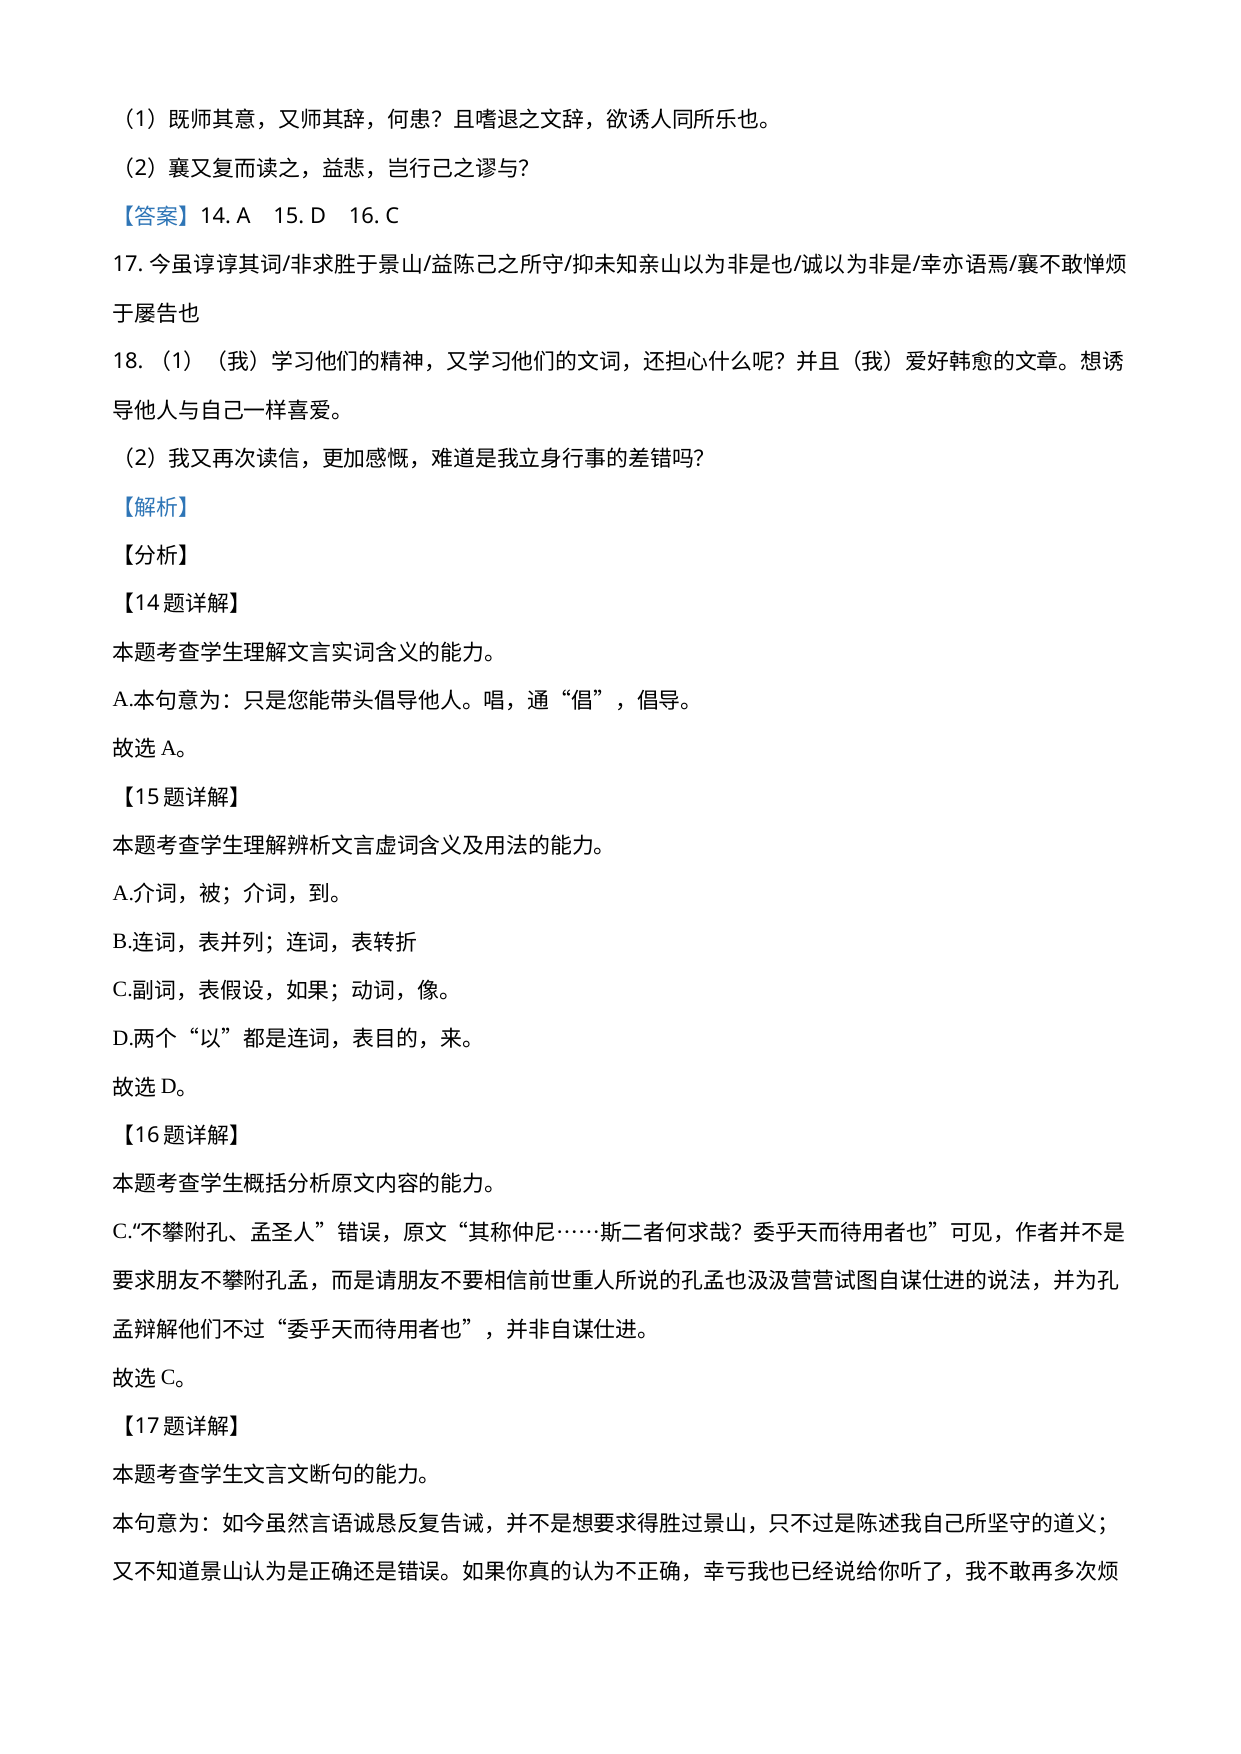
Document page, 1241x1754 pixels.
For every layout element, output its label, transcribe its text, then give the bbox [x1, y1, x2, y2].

text A.介词，被；介词，到。 [112, 876, 1128, 908]
text A.本句意为：只是您能带头倡导他人。唱，通“倡”，倡导。 [112, 683, 1128, 715]
text D.两个“以”都是连词，表目的，来。 [112, 1021, 1128, 1053]
text 本题考查学生理解辨析文言虚词含义及用法的能力。 [112, 828, 1128, 860]
text 本题考查学生理解文言实词含义的能力。 [112, 634, 1128, 667]
text （2）襄又复而读之，益悲，岂行己之谬与？ [112, 150, 1128, 183]
text C.“不攀附孔、孟圣人”错误，原文“其称仲尼……斯二者何求哉？委乎天而待用者也”可见，作者并不是要求朋友不攀附孔孟，而是请朋友不要相信前世重人所说的孔孟也汲汲营营试图自谋仕进的说法，并为孔孟辩解他们不过“委乎天而待用者也”，并非自谋仕进。 [112, 1214, 1128, 1344]
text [112, 1505, 1128, 1586]
text 【答案】14. A 15. D 16. C [112, 198, 1128, 231]
text 18. （1）（我）学习他们的精神，又学习他们的文词，还担心什么呢？并且（我）爱好韩愈的文章。想诱导他人与自己一样喜爱。 [112, 344, 1128, 425]
text 17. 今虽谆谆其词/非求胜于景山/益陈己之所守/抑未知亲山以为非是也/诚以为非是/幸亦语焉/襄不敢惮烦于屡告也 [112, 247, 1128, 328]
text 【分析】 [112, 538, 1128, 570]
text 【解析】 [112, 489, 1128, 522]
text 本题考查学生概括分析原文内容的能力。 [112, 1166, 1128, 1198]
text 【16题详解】 [112, 1118, 1128, 1150]
text C.副词，表假设，如果；动词，像。 [112, 973, 1128, 1005]
text （1）既师其意，又师其辞，何患？且嗜退之文辞，欲诱人同所乐也。 [112, 102, 1128, 134]
text 【15题详解】 [112, 779, 1128, 812]
text 故选D。 [112, 1069, 1128, 1102]
text B.连词，表并列；连词，表转折 [112, 924, 1128, 957]
text 本题考查学生文言文断句的能力。 [112, 1457, 1128, 1489]
text 故选C。 [112, 1360, 1128, 1393]
text 【17题详解】 [112, 1408, 1128, 1441]
text 【14题详解】 [112, 586, 1128, 618]
text 故选A。 [112, 731, 1128, 763]
text （2）我又再次读信，更加感慨，难道是我立身行事的差错吗？ [112, 441, 1128, 473]
